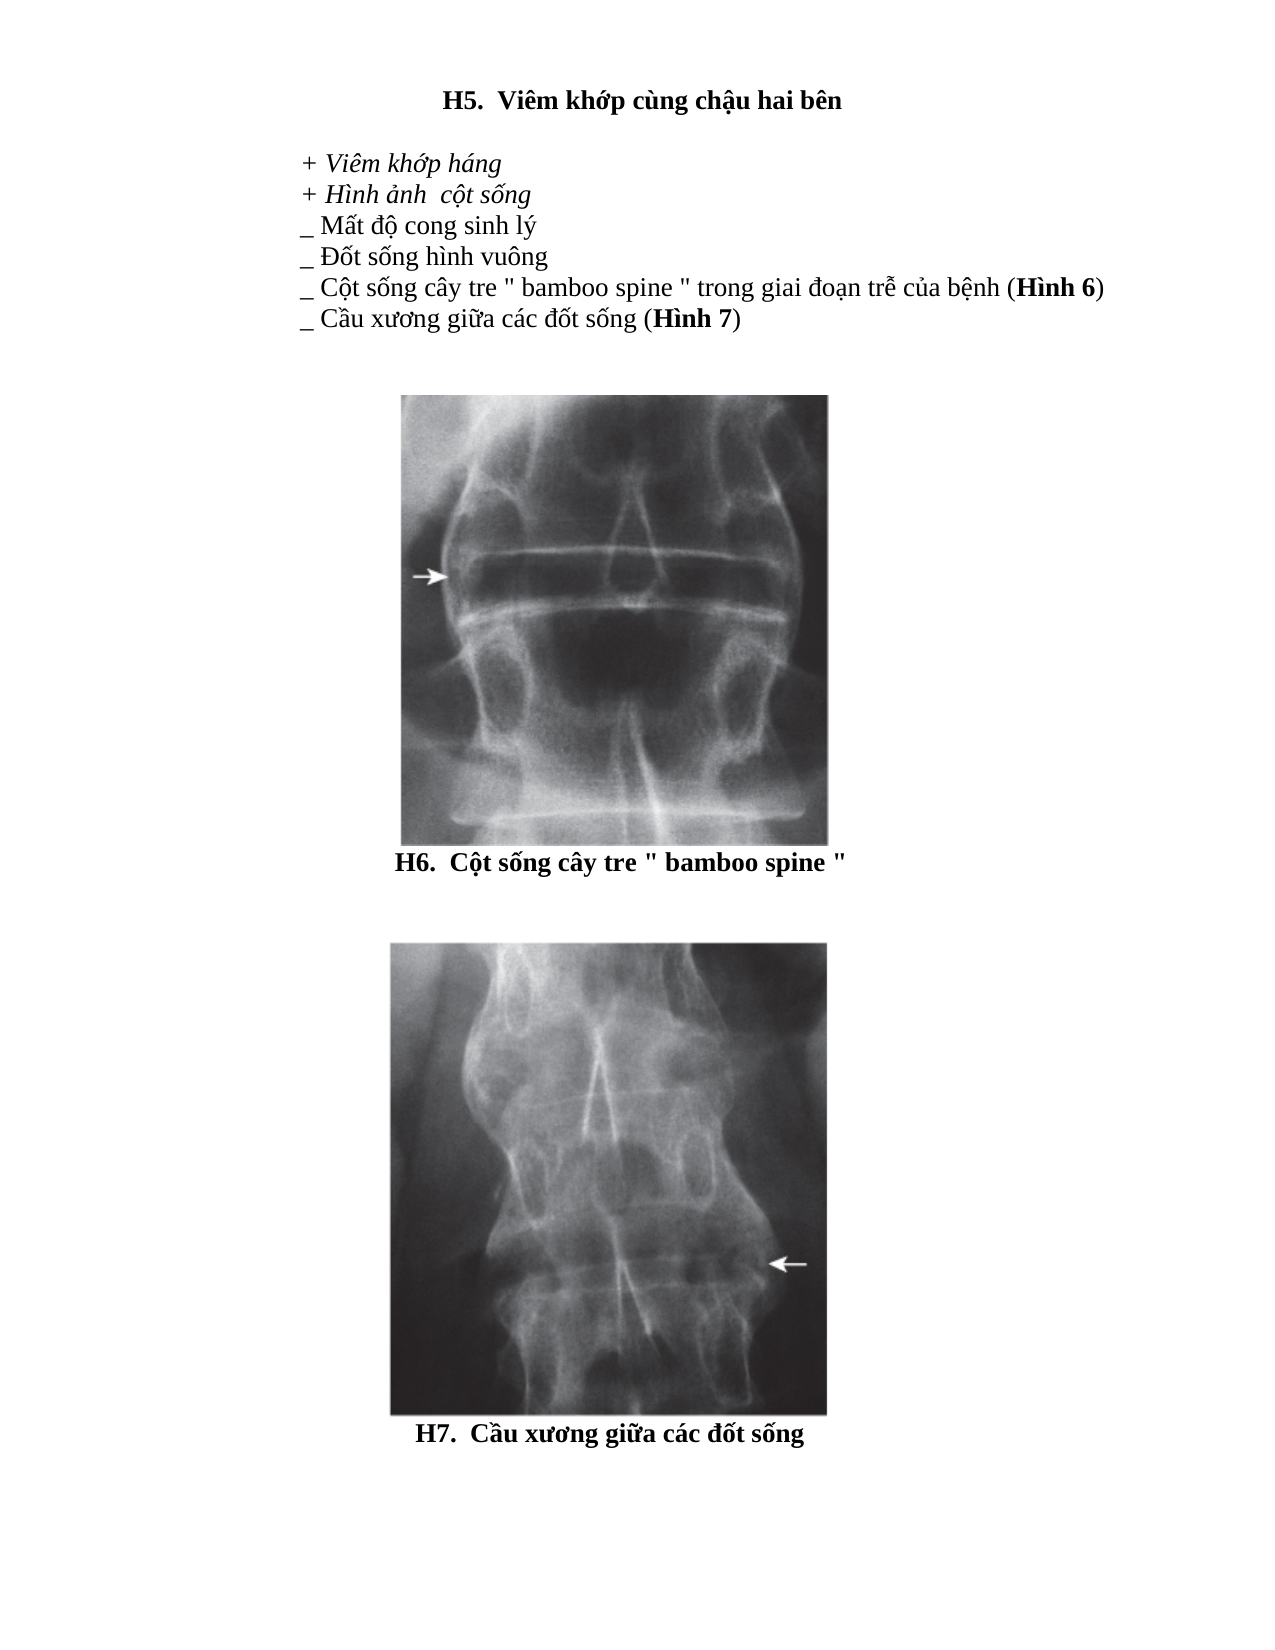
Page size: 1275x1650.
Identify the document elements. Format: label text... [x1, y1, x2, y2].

text H6. Cột sống cây tre " bamboo spine " [225, 846, 1125, 877]
text _ Mất độ cong sinh lý [225, 209, 1125, 240]
picture [400, 395, 829, 846]
text H7. Cầu xương giữa các đốt sống [225, 1417, 1125, 1448]
text _ Cầu xương giữa các đốt sống (Hình 7) [225, 302, 1125, 333]
text + Viêm khớp háng [262, 147, 1125, 178]
text _ Đốt sống hình vuông [225, 240, 1125, 271]
picture [388, 942, 828, 1418]
text _ Cột sống cây tre " bamboo spine " trong giai đoạn trễ của bệnh (Hình 6) [225, 271, 1125, 302]
text H5. Viêm khớp cùng chậu hai bên [300, 84, 1125, 116]
text + Hình ảnh cột sống [225, 178, 1125, 209]
